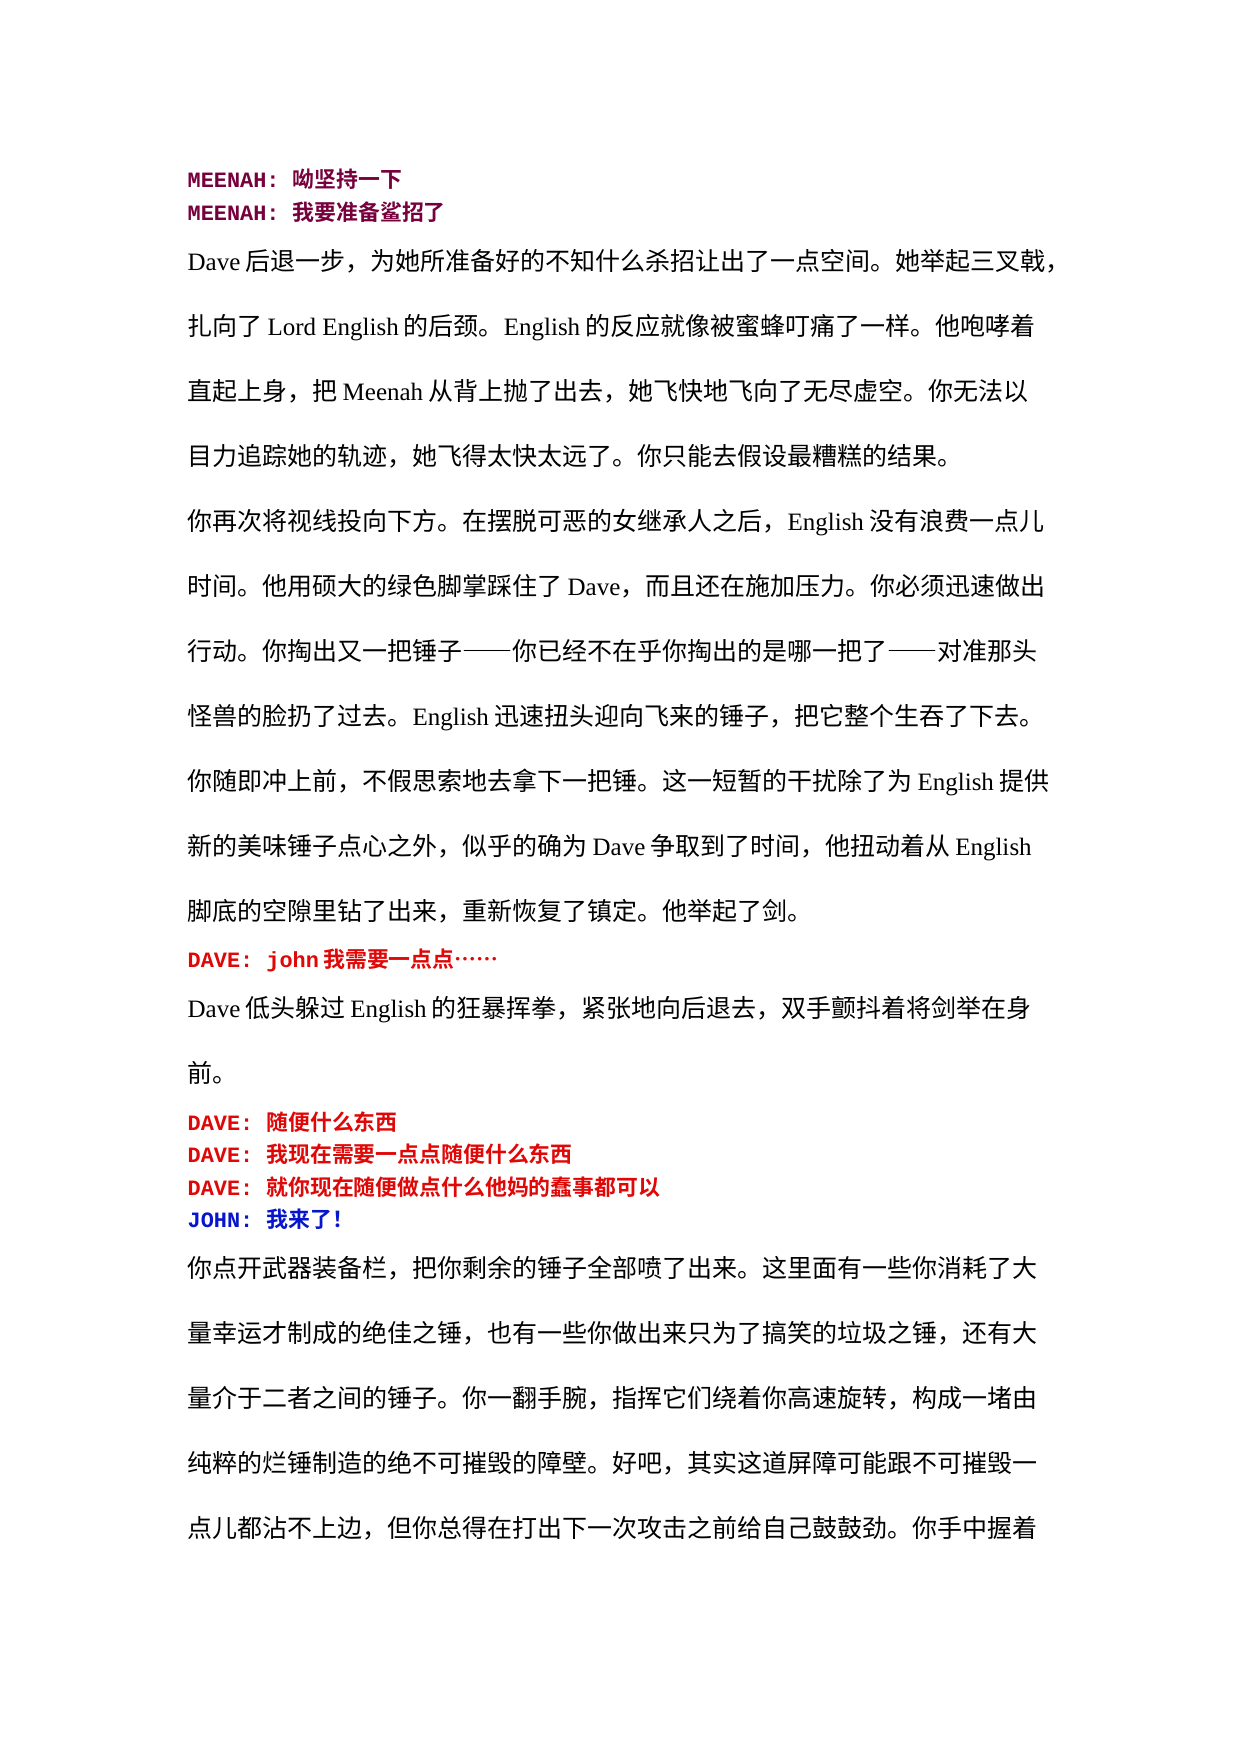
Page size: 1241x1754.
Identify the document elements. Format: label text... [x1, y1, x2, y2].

text JOHN: 我来了！ [187, 1202, 1053, 1234]
text Dave后退一步，为她所准备好的不知什么杀招让出了一点空间。她举起三叉戟，扎向了Lord English的后颈。English的反应就像被蜜蜂叮痛了一样。他咆哮着直起上身，把Meenah从背上抛了出去，她飞快地飞向了无尽虚空。你无法以目力追踪她的轨迹，她飞得太快太远了。你只能去假设最糟糕的结果。 [187, 227, 1053, 487]
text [187, 1234, 1053, 1559]
text MEENAH: 呦坚持一下 [187, 162, 1053, 194]
text DAVE: 我现在需要一点点随便什么东西 [187, 1137, 1053, 1169]
text DAVE: 随便什么东西 [187, 1104, 1053, 1137]
text 你再次将视线投向下方。在摆脱可恶的女继承人之后，English没有浪费一点儿时间。他用硕大的绿色脚掌踩住了Dave，而且还在施加压力。你必须迅速做出行动。你掏出又一把锤子——你已经不在乎你掏出的是哪一把了——对准那头怪兽的脸扔了过去。English迅速扭头迎向飞来的锤子，把它整个生吞了下去。你随即冲上前，不假思索地去拿下一把锤。这一短暂的干扰除了为English提供新的美味锤子点心之外，似乎的确为Dave争取到了时间，他扭动着从English脚底的空隙里钻了出来，重新恢复了镇定。他举起了剑。 [187, 487, 1053, 942]
text Dave低头躲过English的狂暴挥拳，紧张地向后退去，双手颤抖着将剑举在身前。 [187, 974, 1053, 1104]
text DAVE: 就你现在随便做点什么他妈的蠢事都可以 [187, 1169, 1053, 1202]
text DAVE: john我需要一点点…… [187, 942, 1053, 974]
text MEENAH: 我要准备鲨招了 [187, 194, 1053, 227]
